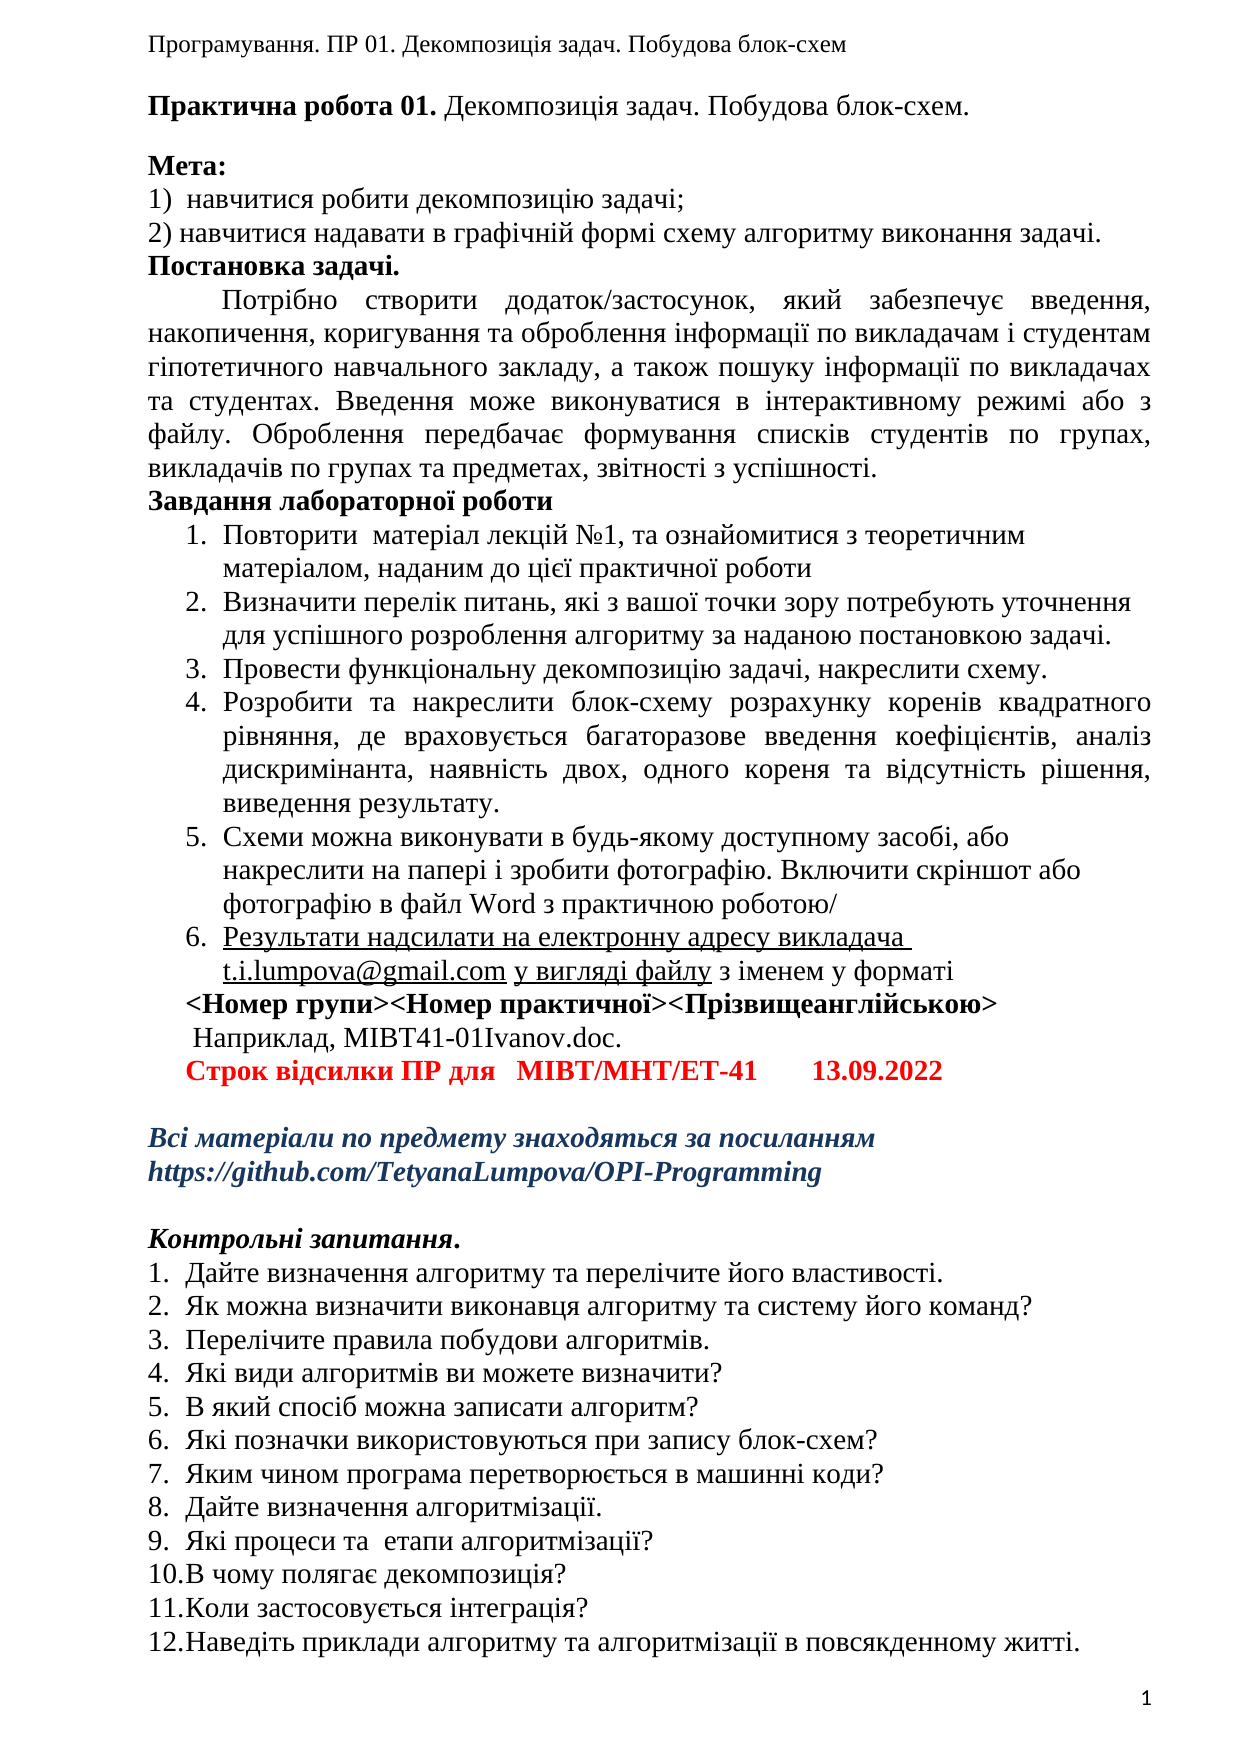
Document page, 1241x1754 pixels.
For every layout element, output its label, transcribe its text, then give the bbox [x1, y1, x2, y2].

list Розробити та накреслити блок-схему розрахунку коренів квадратного рівняння, де враховується багаторазове введення коефіцієнтів, аналіз дискримінанта, наявність двох, одного кореня та відсутність рішення, виведення результату. [185, 684, 1152, 819]
list Наведіть приклади алгоритму та алгоритмізації в повсякденному житті. [148, 1624, 1152, 1657]
list Як можна визначити виконавця алгоритму та систему його команд? [148, 1288, 1152, 1322]
text Потрібно створити додаток/застосунок, який забезпечує введення, накопичення, коригування та оброблення інформації по викладачам і студентам гіпотетичного навчального закладу, а також пошуку інформації по викладачах та студентах. Введення може виконуватися в інтерактивному режимі або з файлу. Оброблення передбачає формування списків студентів по групах, викладачів по групах та предметах, звітності з успішності. [148, 282, 1152, 483]
list Повторити матеріал лекцій №1, та ознайомитися з теоретичним матеріалом, наданим до цієї практичної роботи [185, 517, 1152, 584]
text Наприклад, МІВТ41-01Ivanov.doc. [185, 1020, 1152, 1053]
list Які позначки використовуються при запису блок-схем? [148, 1422, 1152, 1456]
text Мета: [148, 148, 1152, 181]
list Провести функціональну декомпозицію задачі, накреслити схему. [185, 651, 1152, 684]
text 2) навчитися надавати в графічній формі схему алгоритму виконання задачі. [148, 215, 1152, 248]
list Результати надсилати на електронну адресу викладача t.i.lumpova@gmail.com у вигляді файлу з іменем у форматі [185, 919, 1152, 986]
text Постановка задачі. [148, 248, 1152, 282]
text https://github.com/TetyanaLumpova/OPI-Programming [148, 1154, 1152, 1188]
list Визначити перелік питань, які з вашої точки зору потребують уточнення для успішного розроблення алгоритму за наданою постановкою задачі. [185, 584, 1152, 651]
list В чому полягає декомпозиція? [148, 1557, 1152, 1590]
text Контрольні запитання. [148, 1221, 1152, 1255]
text 1) навчитися робити декомпозицію задачі; [148, 181, 1152, 215]
list Дайте визначення алгоритмізації. [148, 1489, 1152, 1523]
text Практична робота 01. Декомпозиція задач. Побудова блок-схем. [148, 88, 1152, 122]
text Строк відсилки ПР для МІВТ/МНТ/ЕТ-41 13.09.2022 [185, 1053, 1152, 1087]
list Дайте визначення алгоритму та перелічите його властивості. [148, 1255, 1152, 1288]
list Яким чином програма перетворюється в машинні коди? [148, 1456, 1152, 1489]
list Коли застосовується інтеграція? [148, 1590, 1152, 1624]
list Схеми можна виконувати в будь-якому доступному засобі, або накреслити на папері і зробити фотографію. Включити скріншот або фотографію в файл Word з практичною роботою/ [185, 819, 1152, 919]
list Які види алгоритмів ви можете визначити? [148, 1355, 1152, 1389]
text Завдання лабораторної роботи [148, 483, 1152, 517]
text <Номер групи><Номер практичної><Прізвищеанглійською> [185, 986, 1152, 1020]
list Які процеси та етапи алгоритмізації? [148, 1523, 1152, 1557]
list В який спосіб можна записати алгоритм? [148, 1389, 1152, 1422]
list Перелічите правила побудови алгоритмів. [148, 1322, 1152, 1355]
text Всі матеріали по предмету знаходяться за посиланням [148, 1121, 1152, 1154]
